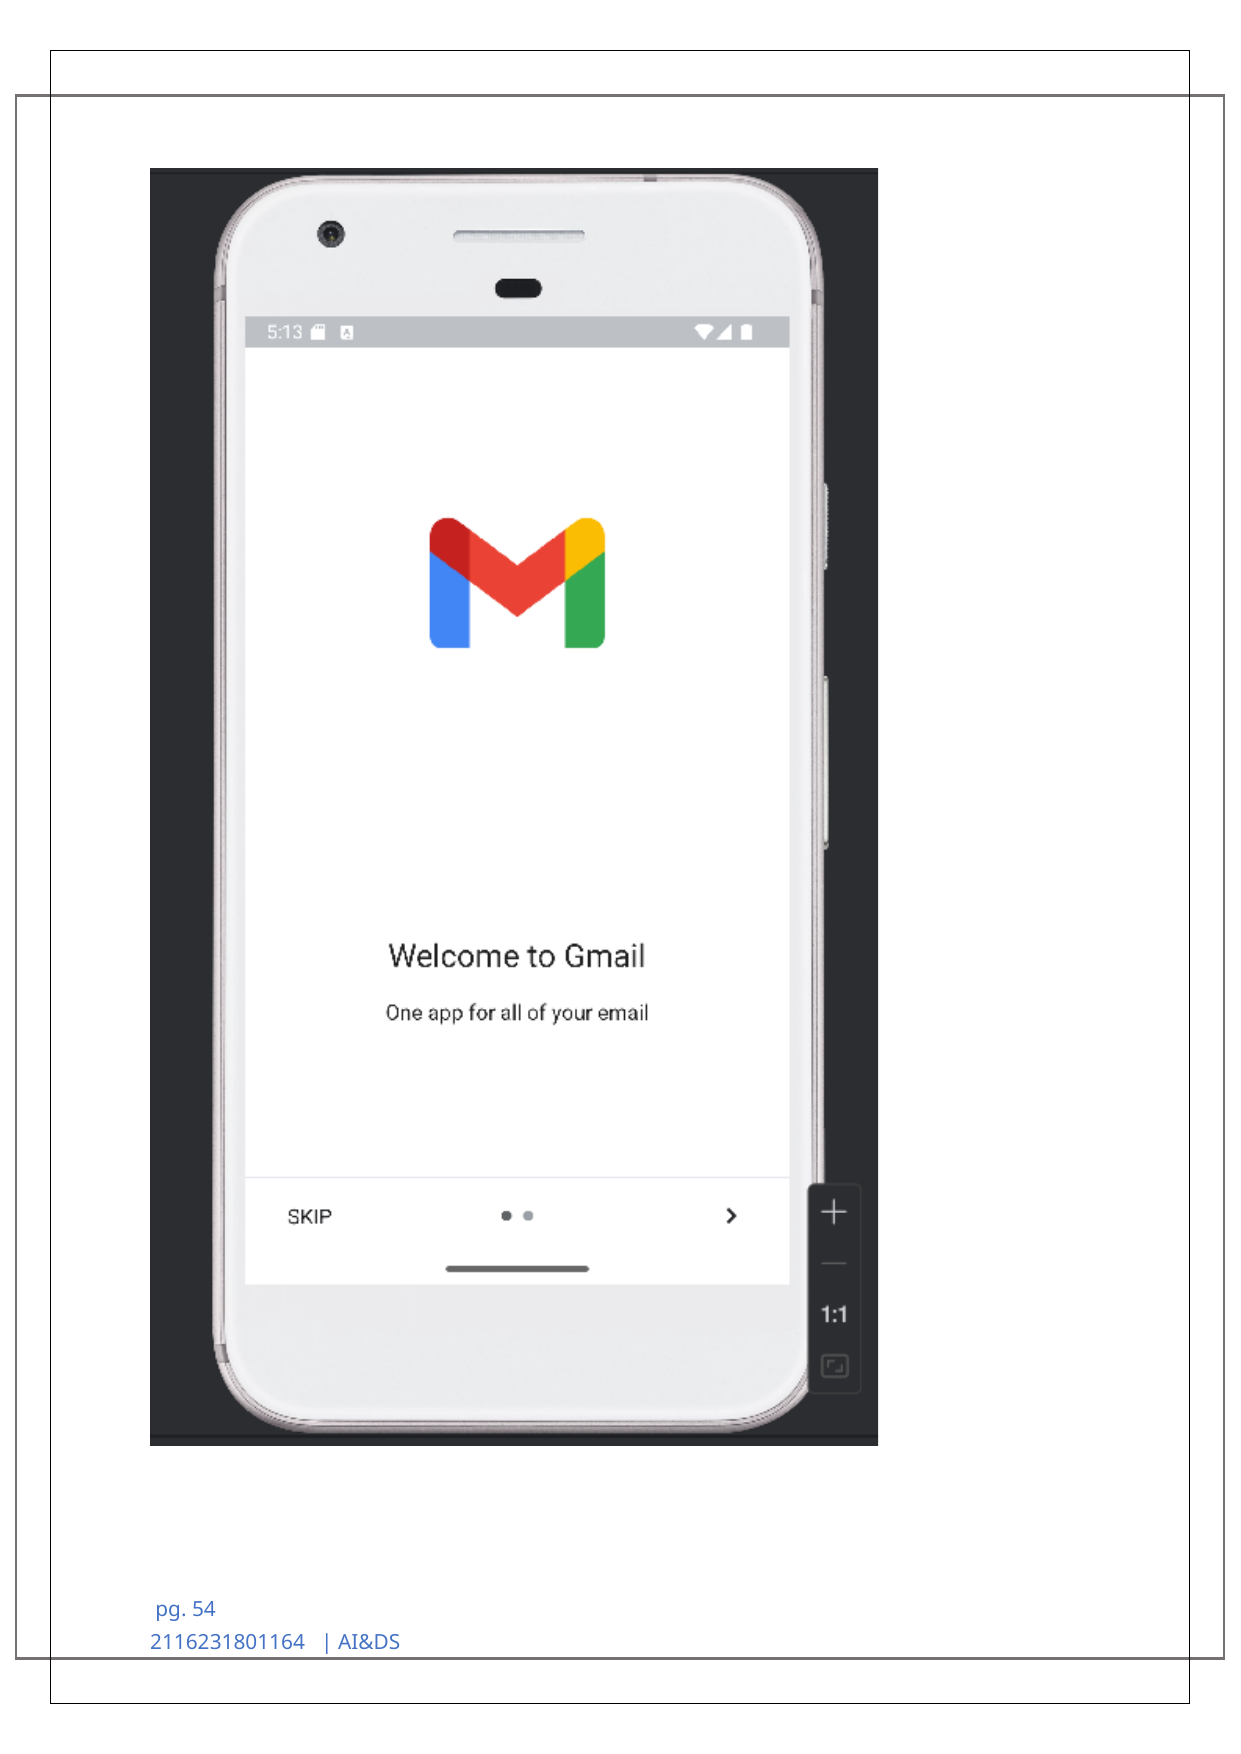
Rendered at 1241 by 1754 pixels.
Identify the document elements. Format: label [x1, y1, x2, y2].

picture [150, 168, 879, 1446]
